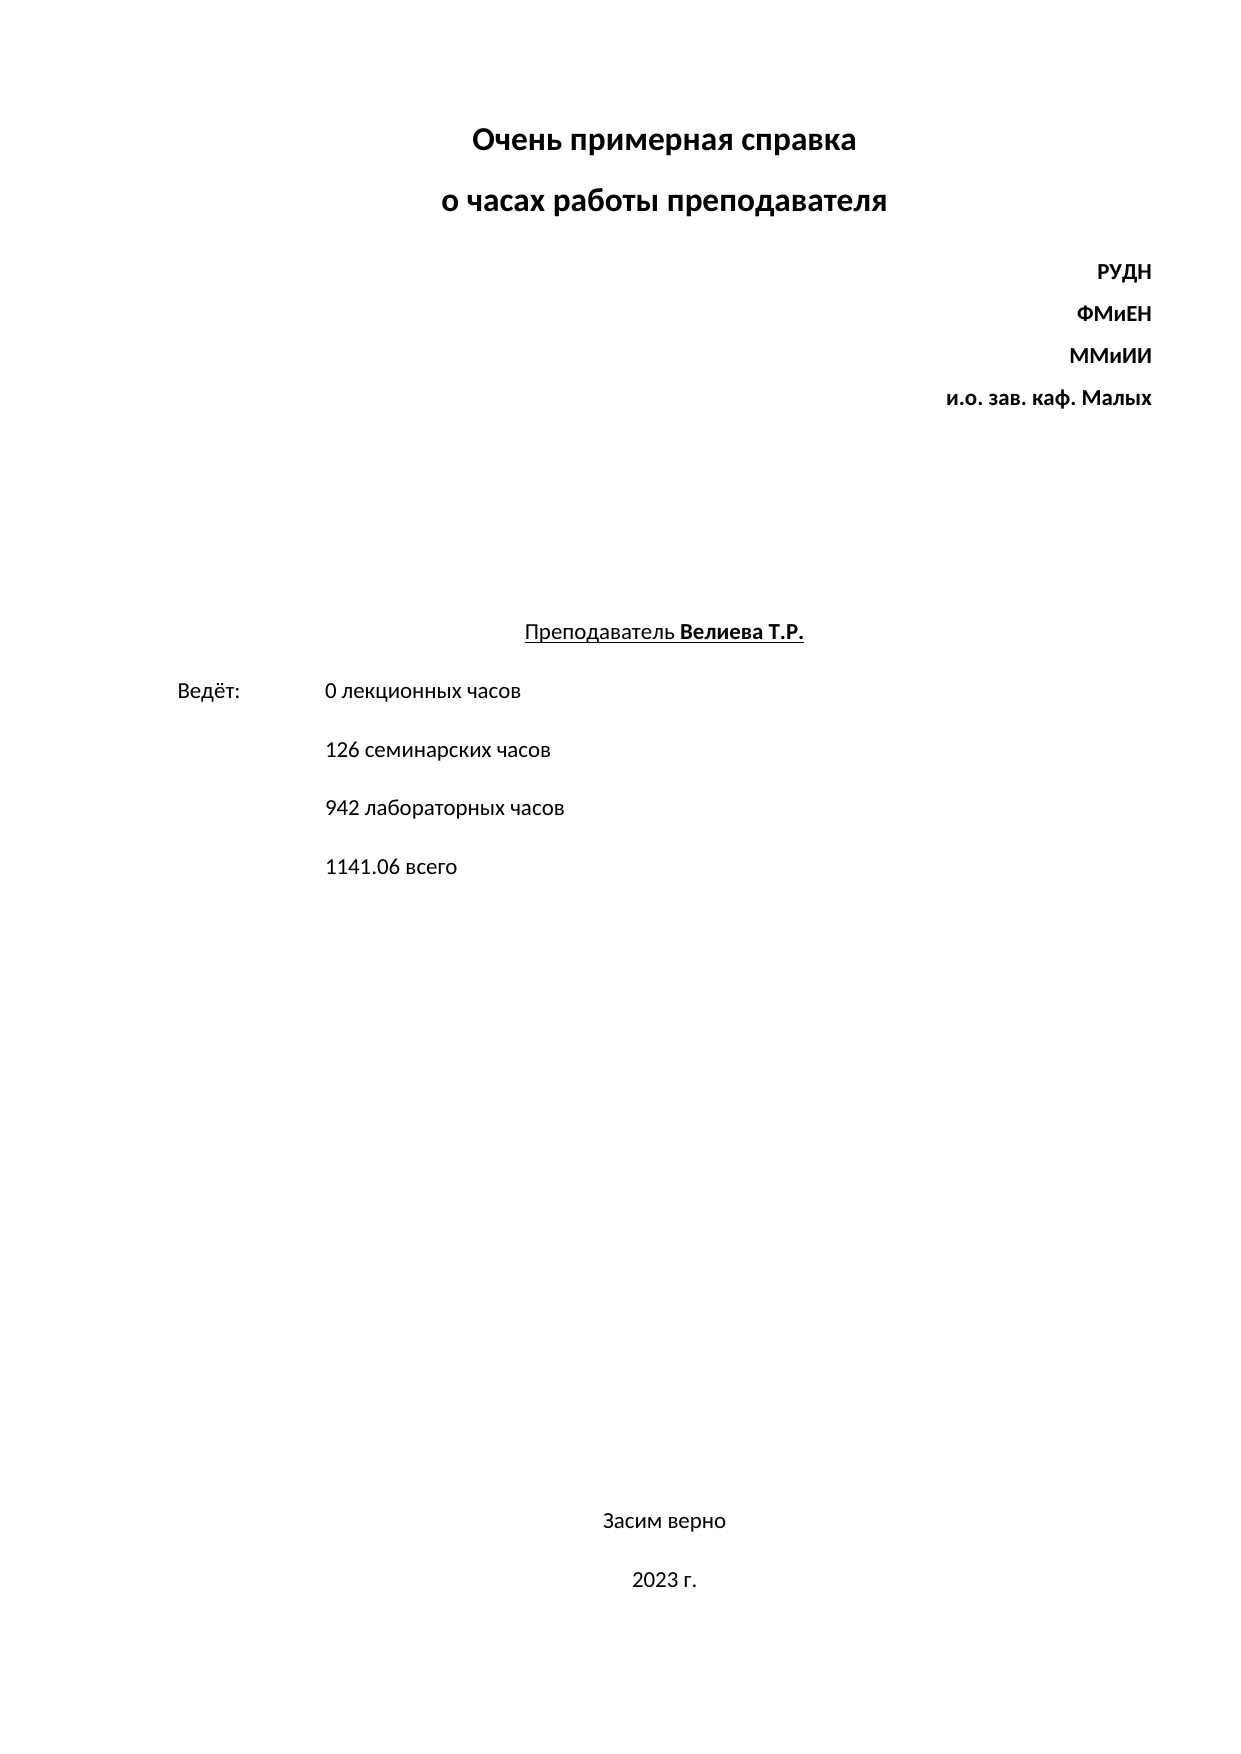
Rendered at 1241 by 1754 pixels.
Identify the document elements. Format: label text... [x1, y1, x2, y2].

text 1141.06 всего [177, 852, 1152, 880]
text РУДН ФМиЕН ММиИИ и.о. зав. каф. Малых [177, 257, 1152, 411]
text 2023 г. [177, 1565, 1152, 1593]
text Ведёт: 0 лекционных часов [177, 676, 1152, 704]
text Преподаватель Велиева Т.Р. [177, 617, 1152, 645]
text Засим верно [177, 1338, 1152, 1534]
text 126 семинарских часов [177, 735, 1152, 763]
text 942 лабораторных часов [177, 793, 1152, 821]
text Очень примерная справка о часах работы преподавателя [177, 118, 1152, 220]
